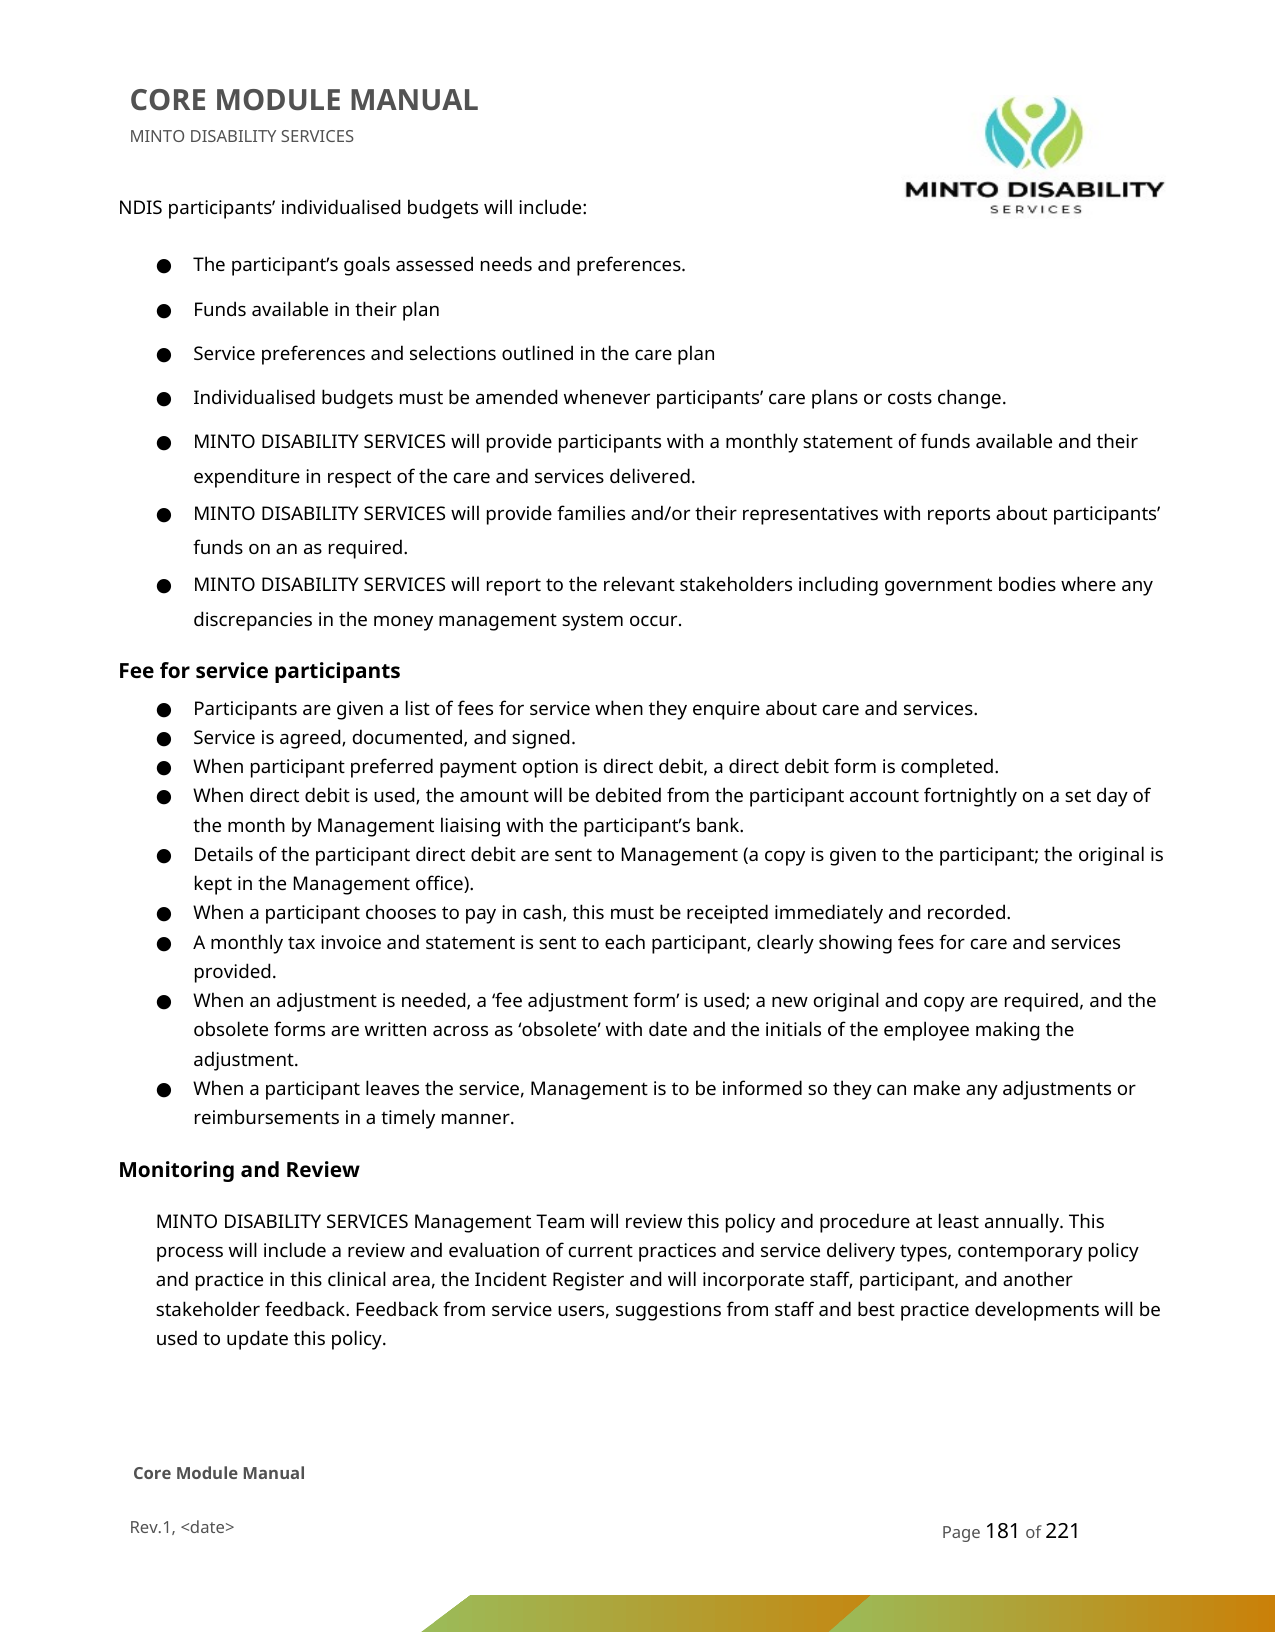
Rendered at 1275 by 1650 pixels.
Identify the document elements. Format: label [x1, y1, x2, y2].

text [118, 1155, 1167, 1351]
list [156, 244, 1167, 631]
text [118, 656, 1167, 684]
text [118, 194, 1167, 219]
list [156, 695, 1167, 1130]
picture [901, 95, 1167, 194]
